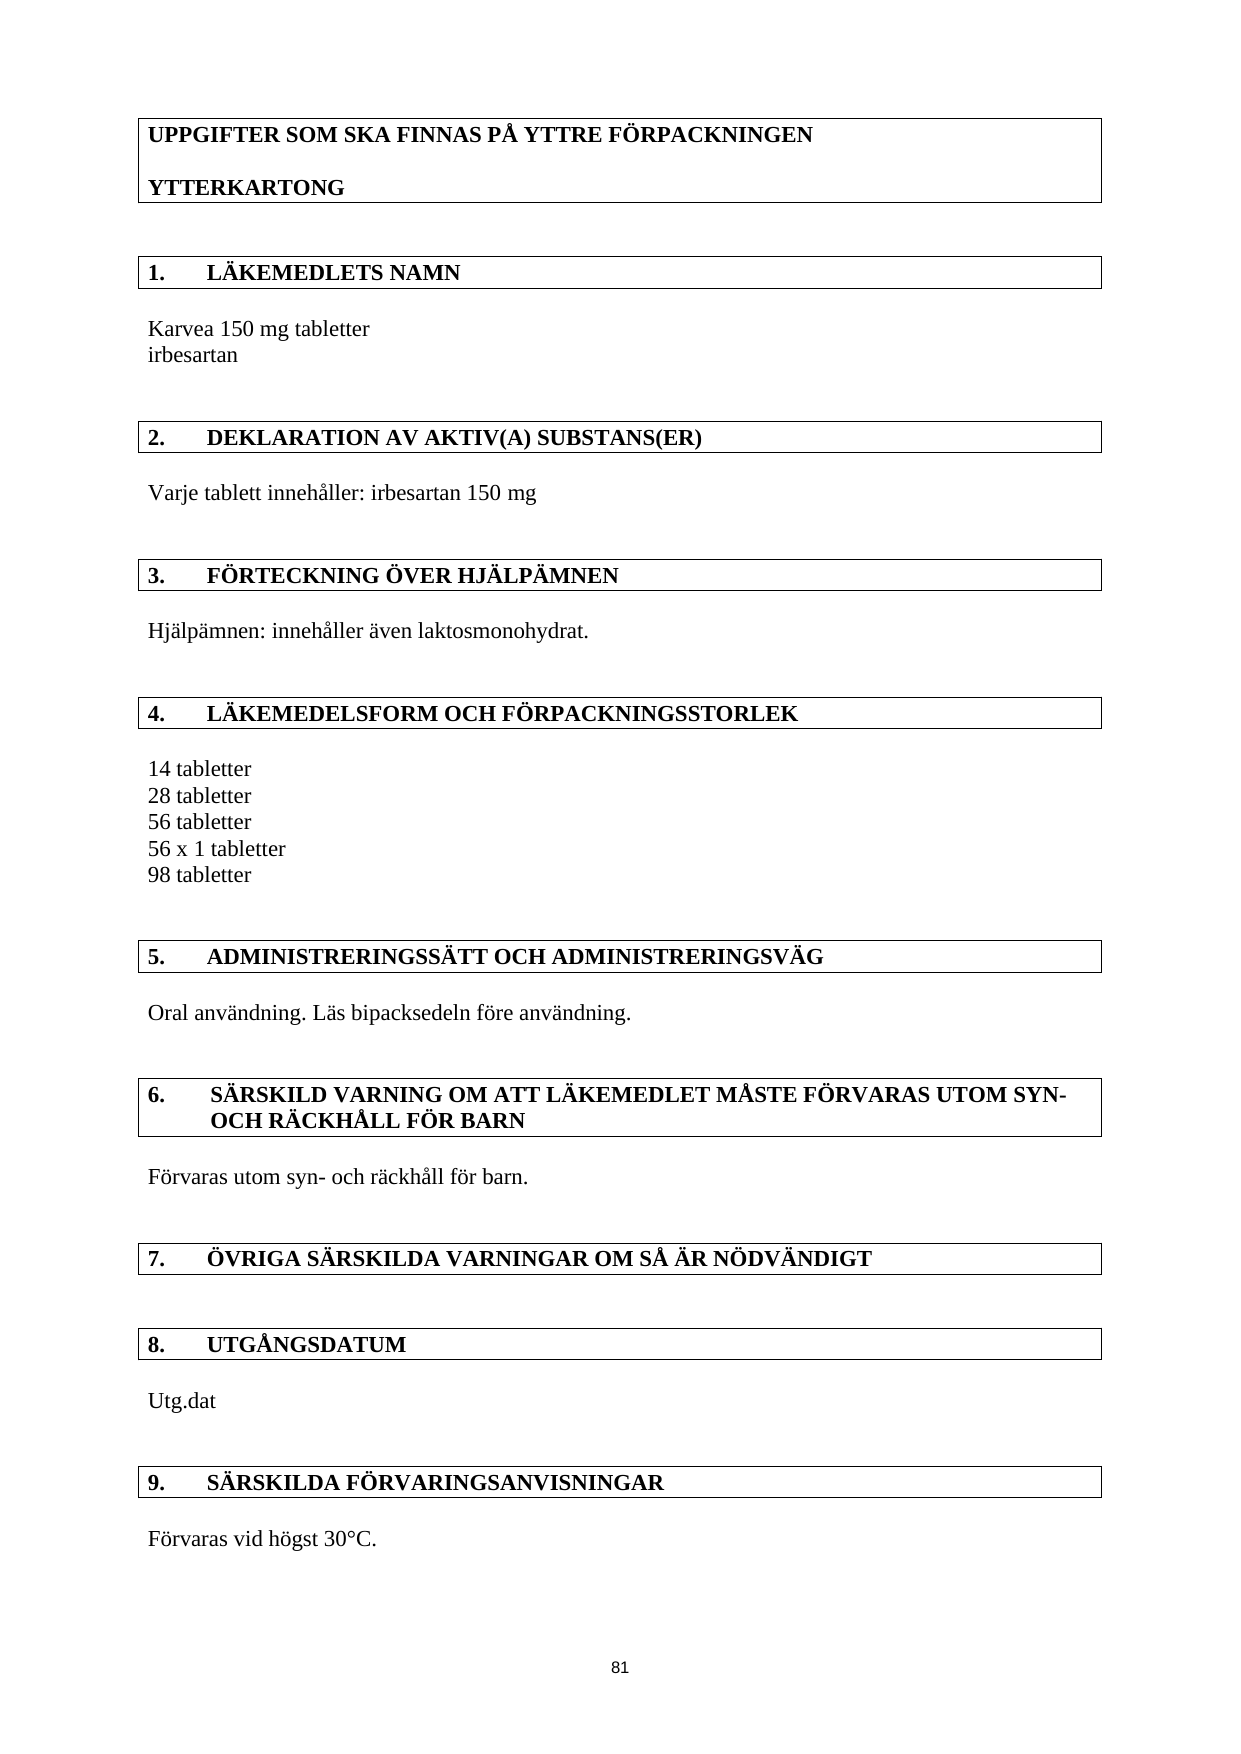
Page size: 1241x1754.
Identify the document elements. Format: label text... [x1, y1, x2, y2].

title 7. ÖVRIGA SÄRSKILDA VARNINGAR OM SÅ ÄR NÖDVÄNDIGT [139, 1244, 1101, 1274]
text 56 x 1 tabletter [148, 834, 1093, 861]
text Utg.dat [148, 1387, 1093, 1413]
text irbesartan [148, 341, 1093, 368]
text Oral användning. Läs bipacksedeln före användning. [148, 999, 1093, 1025]
text Varje tablett innehåller: irbesartan 150 mg [148, 479, 1093, 506]
title 1. LÄKEMEDLETS NAMN [139, 257, 1101, 288]
text 98 tabletter [148, 861, 1093, 887]
title 6. SÄRSKILD VARNING OM ATT LÄKEMEDLET MÅSTE FÖRVARAS UTOM SYN- OCH RÄCKHÅLL FÖR BARN [139, 1079, 1101, 1136]
text 28 tabletter [148, 782, 1093, 808]
title UPPGIFTER SOM SKA FINNAS PÅ YTTRE FÖRPACKNINGEN [139, 119, 1101, 148]
text Hjälpämnen: innehåller även laktosmonohydrat. [148, 617, 1093, 644]
title 8. UTGÅNGSDATUM [139, 1329, 1101, 1359]
text 14 tabletter [148, 756, 1093, 782]
title 3. FÖRTECKNING ÖVER HJÄLPÄMNEN [139, 560, 1101, 590]
title 5. ADMINISTRERINGSSÄTT OCH ADMINISTRERINGSVÄG [139, 941, 1101, 972]
text 56 tabletter [148, 808, 1093, 834]
text Förvaras vid högst 30°C. [148, 1525, 1093, 1551]
text Förvaras utom syn- och räckhåll för barn. [148, 1163, 1093, 1190]
title 2. DEKLARATION AV AKTIV(A) SUBSTANS(ER) [139, 422, 1101, 452]
title 4. LÄKEMEDELSFORM OCH FÖRPACKNINGSSTORLEK [139, 698, 1101, 728]
title 9. SÄRSKILDA FÖRVARINGSANVISNINGAR [139, 1467, 1101, 1497]
title Ytterkartong [139, 171, 1101, 202]
text Karvea 150 mg tabletter [148, 315, 1093, 341]
